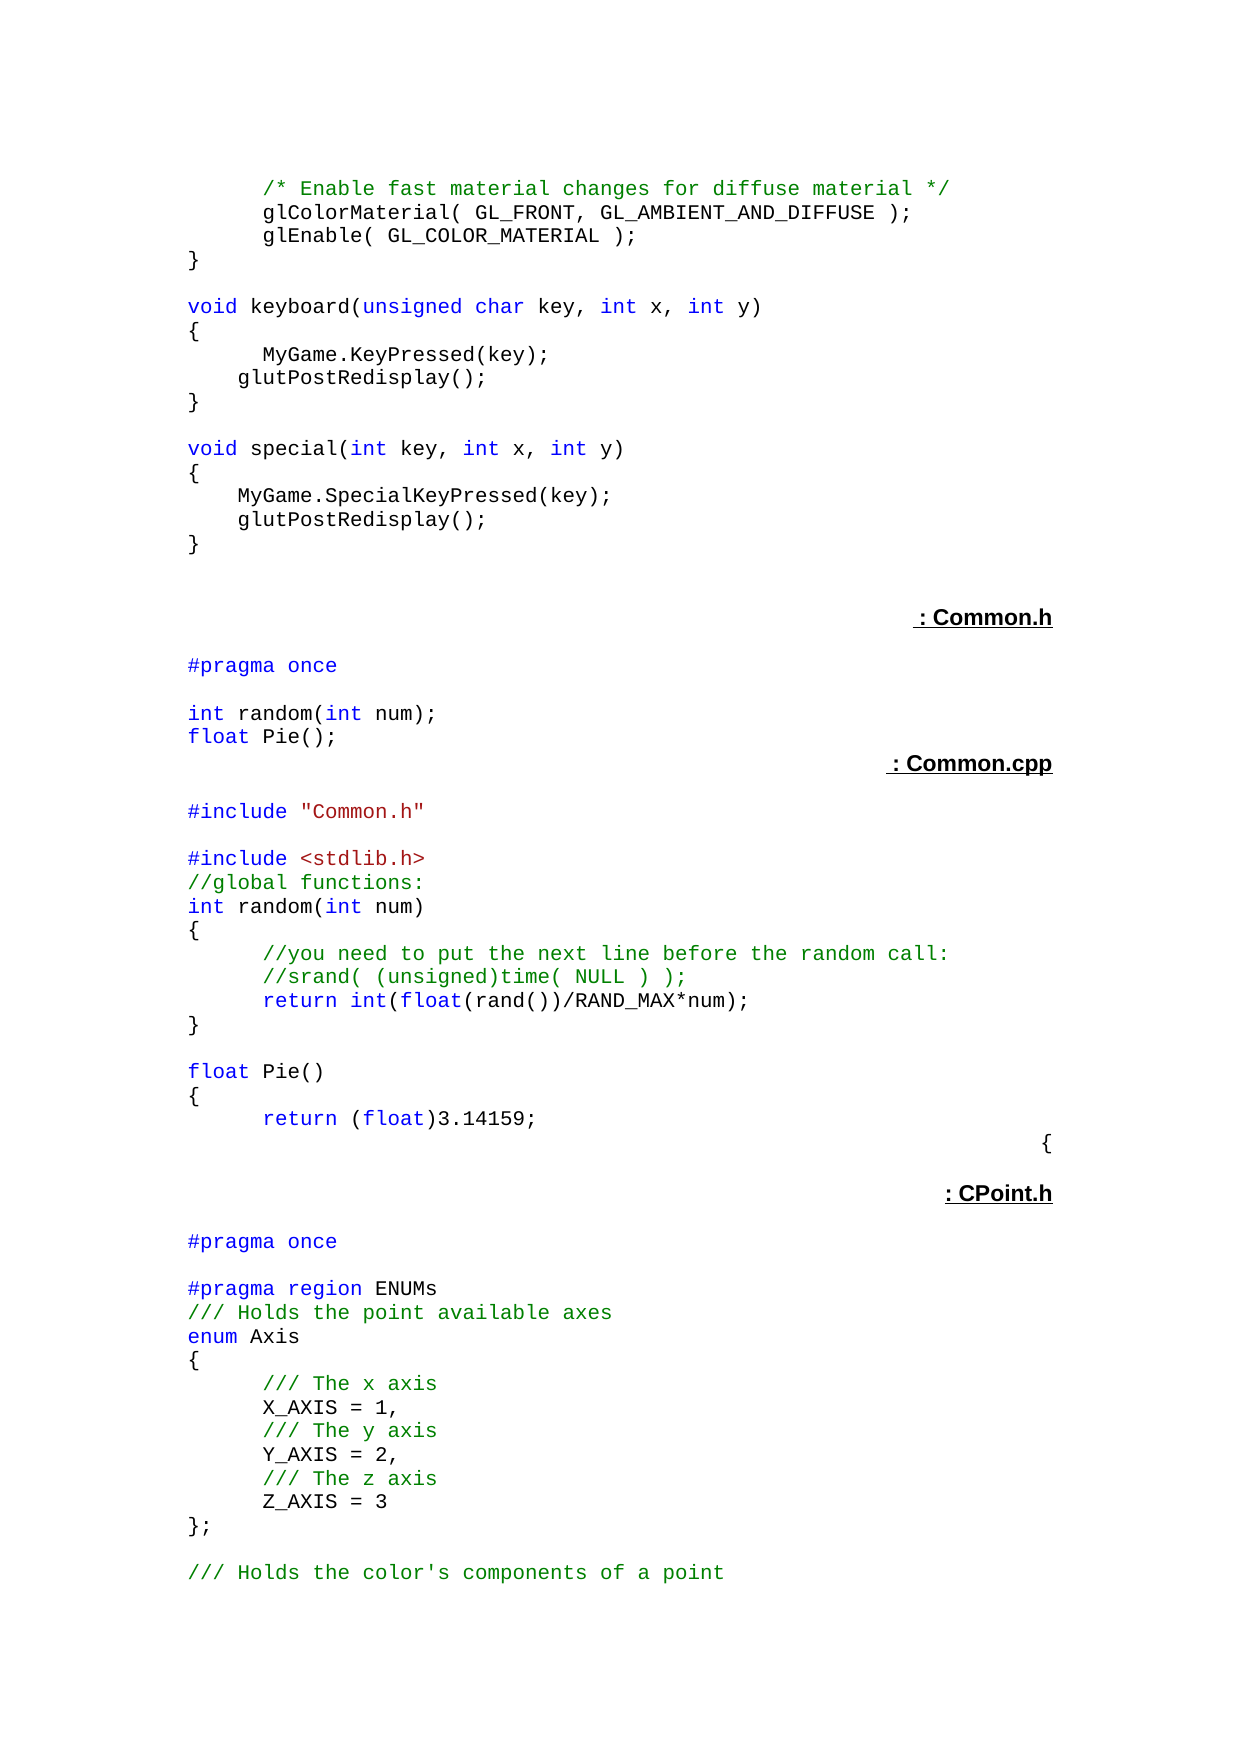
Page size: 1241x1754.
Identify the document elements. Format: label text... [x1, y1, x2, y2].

text glutPostRedisplay(); [187, 509, 1053, 533]
text MyGame.KeyPressed(key); [187, 343, 1053, 367]
text CPoint.h : [187, 1180, 1053, 1206]
text glEnable( GL_COLOR_MATERIAL ); [187, 225, 1053, 249]
text /// The z axis [187, 1468, 1053, 1491]
text /* Enable fast material changes for diffuse material */ [187, 178, 1053, 202]
text X_AXIS = 1, [187, 1397, 1053, 1420]
text #pragma once [187, 1231, 1053, 1255]
text //srand( (unsigned)time( NULL ) ); [187, 967, 1053, 990]
text Common.cpp : [187, 750, 1053, 776]
text glutPostRedisplay(); [187, 367, 1053, 391]
text /// Holds the point available axes [187, 1302, 1053, 1326]
text { [187, 1349, 1053, 1373]
text #include "Common.h" [187, 801, 1053, 825]
text /// Holds the color's components of a point [187, 1562, 1053, 1586]
text Common.h : [187, 604, 1053, 631]
text } [187, 249, 1053, 273]
text #pragma region ENUMs [187, 1278, 1053, 1302]
text { [187, 919, 1053, 943]
text //you need to put the next line before the random call: [187, 943, 1053, 967]
text Z_AXIS = 3 [187, 1491, 1053, 1515]
text int random(int num) [187, 896, 1053, 919]
text glColorMaterial( GL_FRONT, GL_AMBIENT_AND_DIFFUSE ); [187, 202, 1053, 225]
text /// The x axis [187, 1373, 1053, 1397]
text int random(int num); [187, 703, 1053, 726]
text #include <stdlib.h> [187, 848, 1053, 872]
text { [187, 462, 1053, 485]
text float Pie(); [187, 726, 1053, 750]
text { [187, 1085, 1053, 1108]
text return int(float(rand())/RAND_MAX*num); [187, 990, 1053, 1014]
text void special(int key, int x, int y) [187, 438, 1053, 462]
text //global functions: [187, 872, 1053, 896]
text return (float)3.14159; [187, 1108, 1053, 1132]
text } [187, 1014, 1053, 1037]
text void keyboard(unsigned char key, int x, int y) [187, 296, 1053, 320]
text /// The y axis [187, 1420, 1053, 1444]
text }; [187, 1515, 1053, 1538]
text } [187, 1132, 1053, 1156]
text Y_AXIS = 2, [187, 1444, 1053, 1468]
text } [187, 391, 1053, 414]
text } [187, 533, 1053, 556]
text { [187, 320, 1053, 343]
text float Pie() [187, 1061, 1053, 1085]
text #pragma once [187, 655, 1053, 679]
text enum Axis [187, 1326, 1053, 1349]
text MyGame.SpecialKeyPressed(key); [187, 485, 1053, 509]
